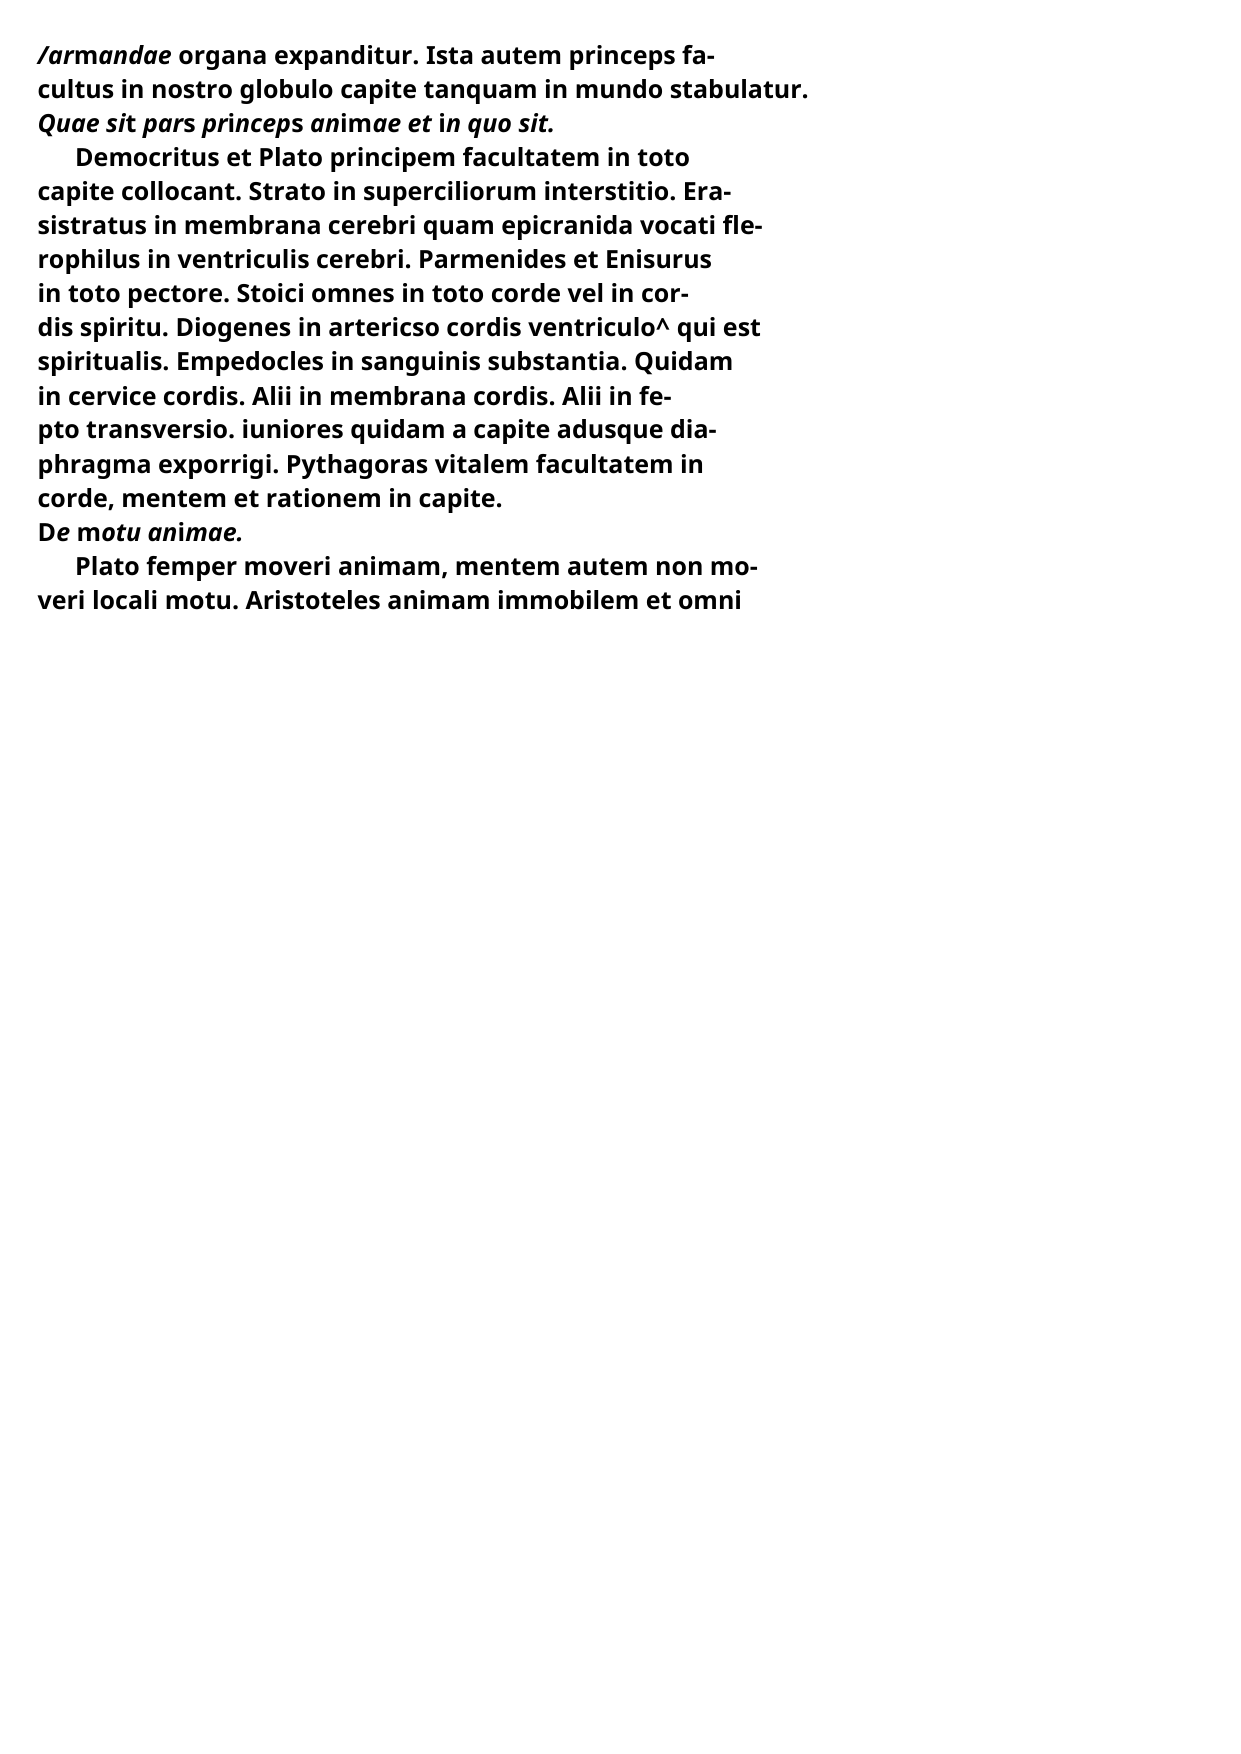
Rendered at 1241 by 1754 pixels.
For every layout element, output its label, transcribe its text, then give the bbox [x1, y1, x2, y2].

text Plato femper moveri animam, mentem autem non mo- veri locali motu. Aristoteles animam immobilem et omni [37, 548, 1203, 617]
text Quae sit pars princeps animae et in quo sit. [37, 106, 1203, 140]
text Democritus et Plato principem facultatem in toto capite collocant. Strato in superciliorum interstitio. Era- sistratus in membrana cerebri quam epicranida vocati fle- rophilus in ventriculis cerebri. Parmenides et Enisurus in toto pectore. Stoici omnes in toto corde vel in cor- dis spiritu. Diogenes in artericso cordis ventriculo^ qui est spiritualis. Empedocles in sanguinis substantia. Quidam in cervice cordis. Alii in membrana cordis. Alii in fe- pto transversio. iuniores quidam a capite adusque dia- phragma exporrigi. Pythagoras vitalem facultatem in corde, mentem et rationem in capite. [37, 140, 1203, 514]
text /armandae organa expanditur. Ista autem princeps fa- cultus in nostro globulo capite tanquam in mundo stabulatur. [37, 37, 1203, 106]
text De motu animae. [37, 514, 1203, 548]
